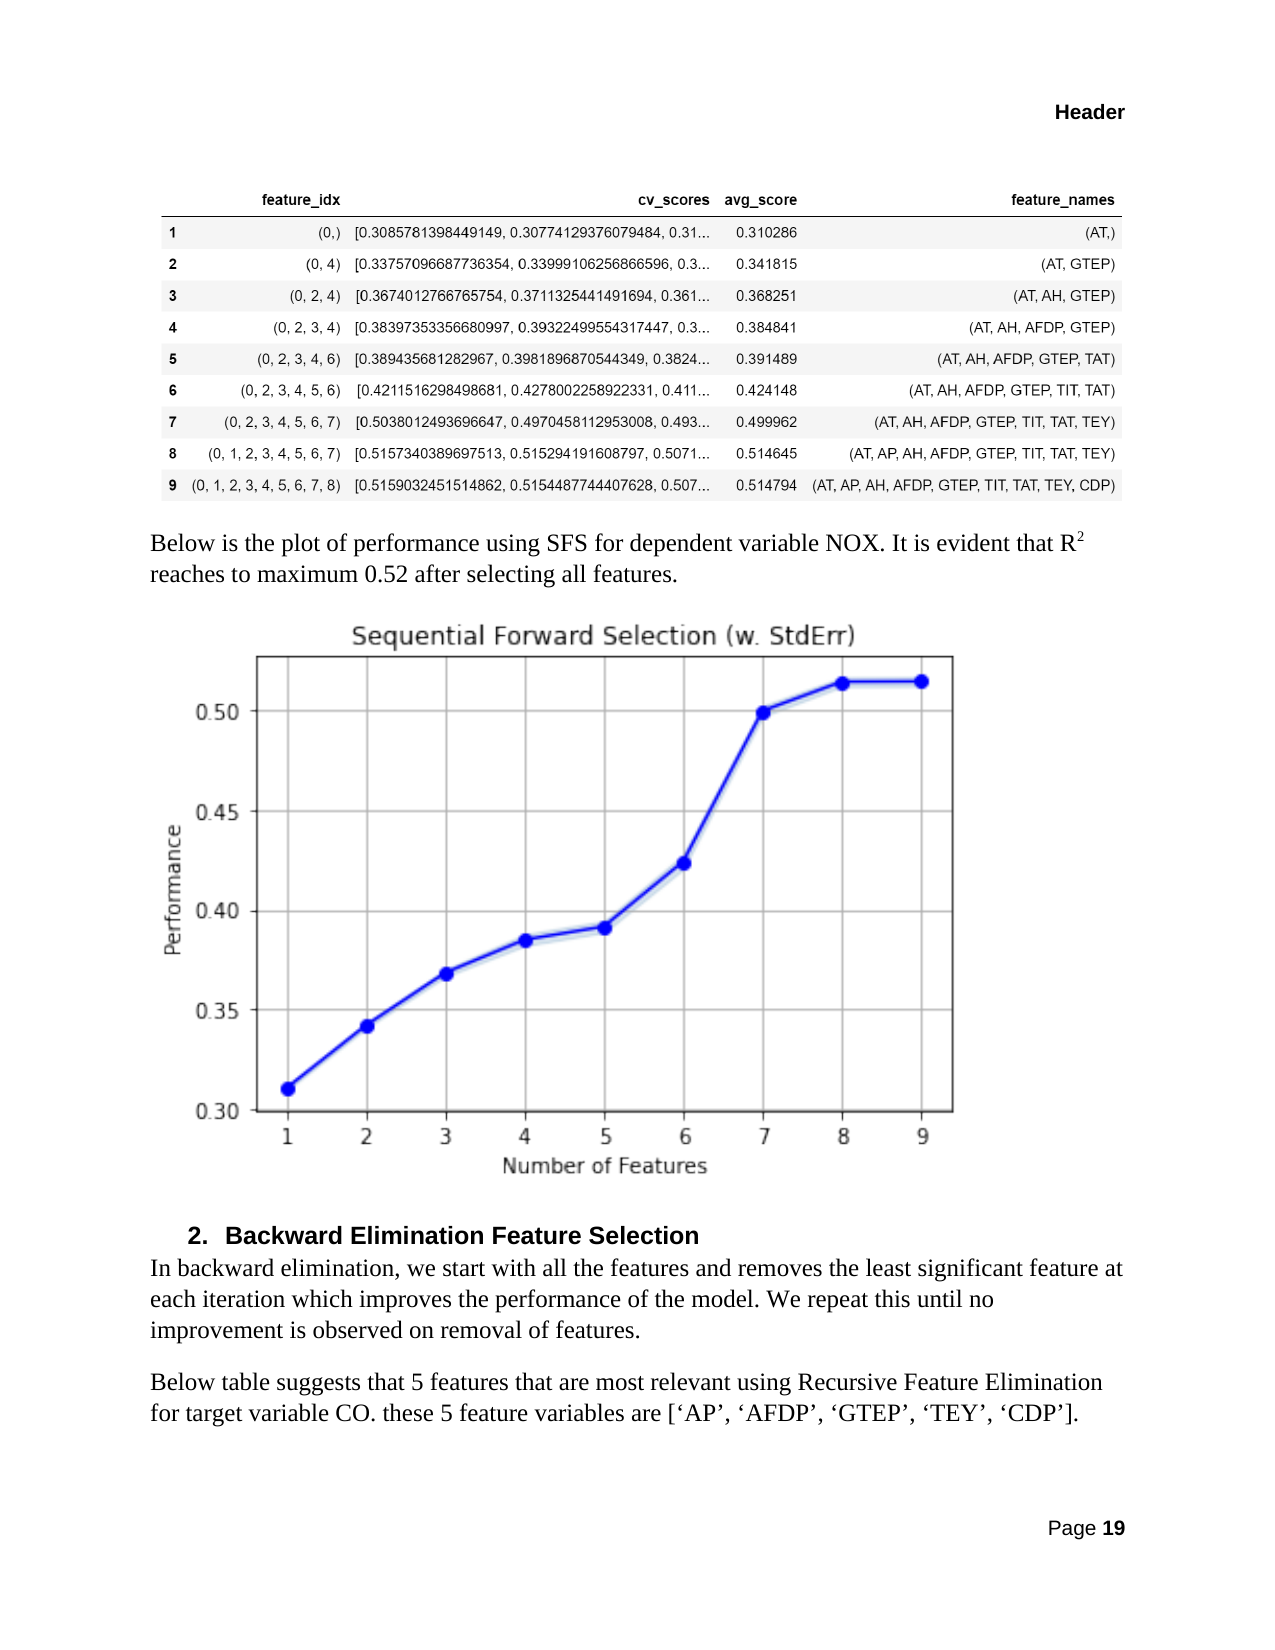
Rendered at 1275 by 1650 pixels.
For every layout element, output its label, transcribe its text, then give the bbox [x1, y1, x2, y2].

text In backward elimination, we start with all the features and removes the least significant feature at each iteration which improves the performance of the model. We repeat this until no improvement is observed on removal of features. [150, 1253, 1125, 1344]
text Below is the plot of performance using SFS for dependent variable NOX. It is evident that R2 reaches to maximum 0.52 after selecting all features. [150, 528, 1125, 588]
subtitle Backward Elimination Feature Selection [187, 1221, 1125, 1250]
text Below table suggests that 5 features that are most relevant using Recursive Feature Elimination for target variable CO. these 5 feature variables are [‘AP’, ‘AFDP’, ‘GTEP’, ‘TEY’, ‘CDP’]. [150, 1367, 1125, 1427]
picture [150, 611, 967, 1191]
picture [150, 177, 1125, 505]
